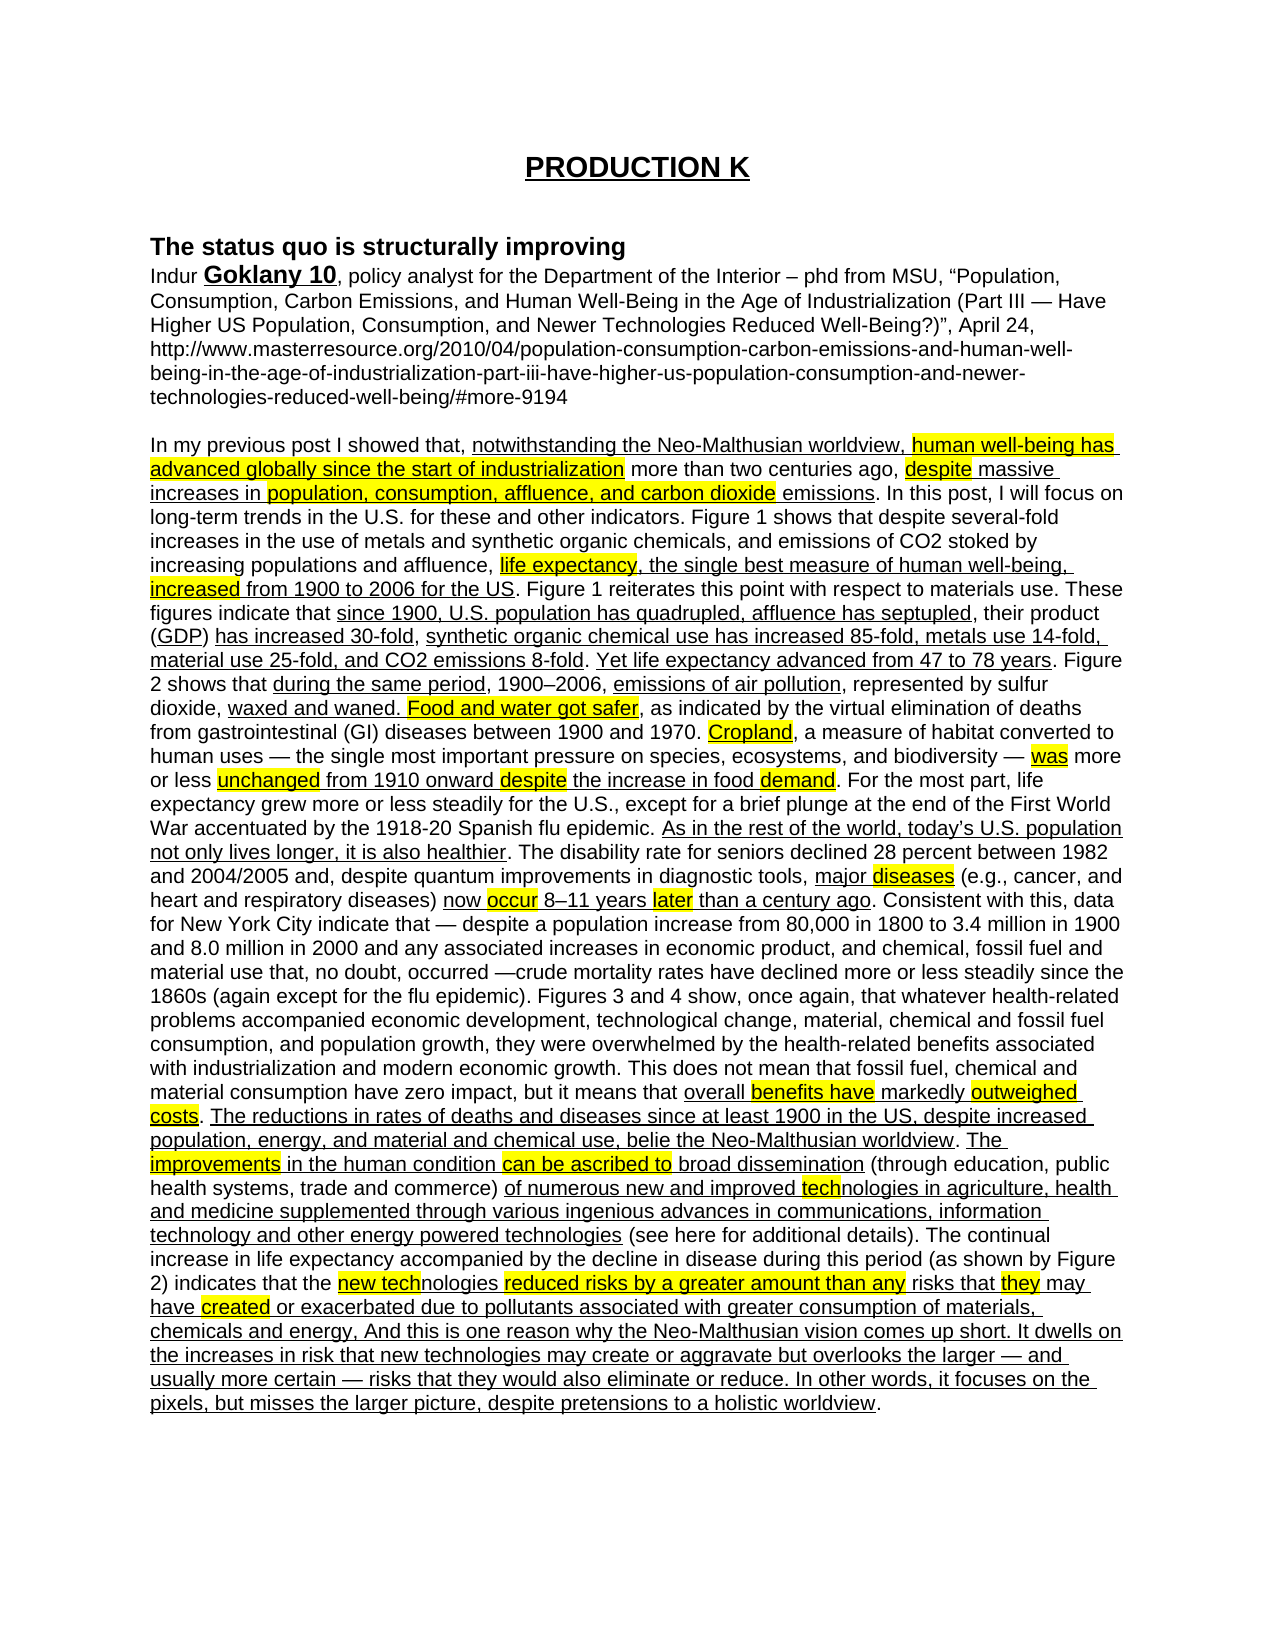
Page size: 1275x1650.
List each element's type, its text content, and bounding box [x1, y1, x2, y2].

text In my previous post I showed that, notwithstanding the Neo-Malthusian worldview, human well-being has advanced globally since the start of industrialization more than two centuries ago, despite massive increases in population, consumption, affluence, and carbon dioxide emissions. In this post, I will focus on long-term trends in the U.S. for these and other indicators. Figure 1 shows that despite several-fold increases in the use of metals and synthetic organic chemicals, and emissions of CO2 stoked by increasing populations and affluence, life expectancy, the single best measure of human well-being, increased from 1900 to 2006 for the US. Figure 1 reiterates this point with respect to materials use. These figures indicate that since 1900, U.S. population has quadrupled, affluence has septupled, their product (GDP) has increased 30-fold, synthetic organic chemical use has increased 85-fold, metals use 14-fold, material use 25-fold, and CO2 emissions 8-fold. Yet life expectancy advanced from 47 to 78 years. Figure 2 shows that during the same period, 1900–2006, emissions of air pollution, represented by sulfur dioxide, waxed and waned. Food and water got safer, as indicated by the virtual elimination of deaths from gastrointestinal (GI) diseases between 1900 and 1970. Cropland, a measure of habitat converted to human uses — the single most important pressure on species, ecosystems, and biodiversity — was more or less unchanged from 1910 onward despite the increase in food demand. For the most part, life expectancy grew more or less steadily for the U.S., except for a brief plunge at the end of the First World War accentuated by the 1918-20 Spanish flu epidemic. As in the rest of the world, today’s U.S. population not only lives longer, it is also healthier. The disability rate for seniors declined 28 percent between 1982 and 2004/2005 and, despite quantum improvements in diagnostic tools, major diseases (e.g., cancer, and heart and respiratory diseases) now occur 8–11 years later than a century ago. Consistent with this, data for New York City indicate that — despite a population increase from 80,000 in 1800 to 3.4 million in 1900 and 8.0 million in 2000 and any associated increases in economic product, and chemical, fossil fuel and material use that, no doubt, occurred —crude mortality rates have declined more or less steadily since the 1860s (again except for the flu epidemic). Figures 3 and 4 show, once again, that whatever health-related problems accompanied economic development, technological change, material, chemical and fossil fuel consumption, and population growth, they were overwhelmed by the health-related benefits associated with industrialization and modern economic growth. This does not mean that fossil fuel, chemical and material consumption have zero impact, but it means that overall benefits have markedly outweighed costs. The reductions in rates of deaths and diseases since at least 1900 in the US, despite increased population, energy, and material and chemical use, belie the Neo-Malthusian worldview. The improvements in the human condition can be ascribed to broad dissemination (through education, public health systems, trade and commerce) of numerous new and improved technologies in agriculture, health and medicine supplemented through various ingenious advances in communications, information technology and other energy powered technologies (see here for additional details). The continual increase in life expectancy accompanied by the decline in disease during this period (as shown by Figure 2) indicates that the new technologies reduced risks by a greater amount than any risks that they may have created or exacerbated due to pollutants associated with greater consumption of materials, chemicals and energy, And this is one reason why the Neo-Malthusian vision comes up short. It dwells on the increases in risk that new technologies may create or aggravate but overlooks the larger — and usually more certain — risks that they would also eliminate or reduce. In other words, it focuses on the pixels, but misses the larger picture, despite pretensions to a holistic worldview. [150, 433, 1125, 1415]
subtitle production k [150, 150, 1125, 183]
text The status quo is structurally improving [150, 231, 1125, 260]
text Indur Goklany 10, policy analyst for the Department of the Interior – phd from MSU, “Population, Consumption, Carbon Emissions, and Human Well-Being in the Age of Industrialization (Part III — Have Higher US Population, Consumption, and Newer Technologies Reduced Well-Being?)”, April 24, http://www.masterresource.org/2010/04/population-consumption-carbon-emissions-and-human-well-being-in-the-age-of-industrialization-part-iii-have-higher-us-population-consumption-and-newer-technologies-reduced-well-being/#more-9194 [150, 260, 1125, 409]
